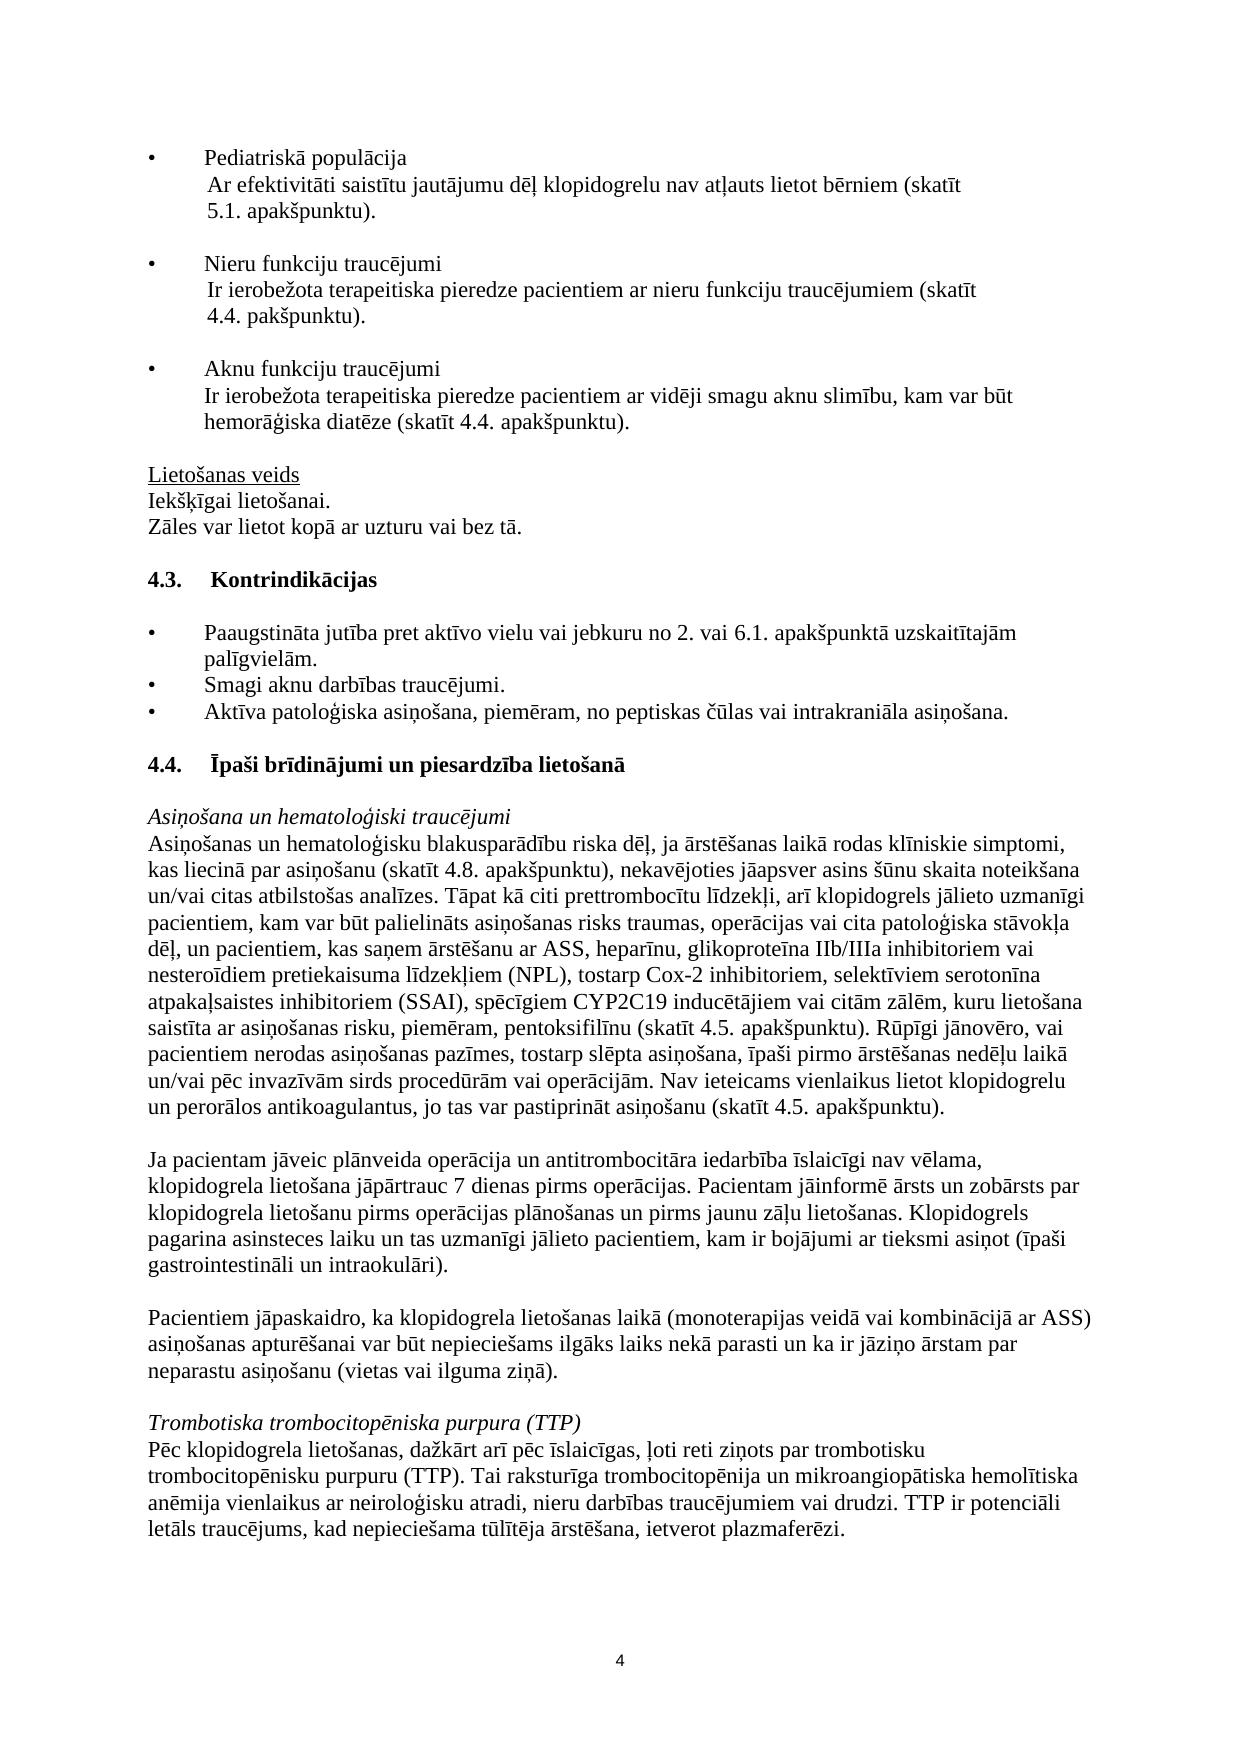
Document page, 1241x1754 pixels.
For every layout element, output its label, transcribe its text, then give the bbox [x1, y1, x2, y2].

list Lietošanas veids [148, 461, 1093, 487]
text • Aktīva patoloģiska asiņošana, piemēram, no peptiskas čūlas vai intrakraniāla asiņošana. [148, 698, 1093, 724]
text Ja pacientam jāveic plānveida operācija un antitrombocitāra iedarbība īslaicīgi nav vēlama, klopidogrela lietošana jāpārtrauc 7 dienas pirms operācijas. Pacientam jāinformē ārsts un zobārsts par klopidogrela lietošanu pirms operācijas plānošanas un pirms jaunu zāļu lietošanas. Klopidogrels pagarina asinsteces laiku un tas uzmanīgi jālieto pacientiem, kam ir bojājumi ar tieksmi asiņot (īpaši gastrointestināli un intraokulāri). [148, 1146, 1093, 1278]
text 4.4. Īpaši brīdinājumi un piesardzība lietošanā [148, 751, 1093, 777]
text Trombotiska trombocitopēniska purpura (TTP) [148, 1409, 1093, 1436]
text • Nieru funkciju traucējumi [148, 250, 1093, 276]
text Pēc klopidogrela lietošanas, dažkārt arī pēc īslaicīgas, ļoti reti ziņots par trombotisku trombocitopēnisku purpuru (TTP). Tai raksturīga trombocitopēnija un mikroangiopātiska hemolītiska anēmija vienlaikus ar neiroloģisku atradi, nieru darbības traucējumiem vai drudzi. TTP ir potenciāli letāls traucējums, kad nepieciešama tūlītēja ārstēšana, ietverot plazmaferēzi. [148, 1436, 1093, 1541]
text • Aknu funkciju traucējumi [148, 355, 1093, 382]
text Pacientiem jāpaskaidro, ka klopidogrela lietošanas laikā (monoterapijas veidā vai kombinācijā ar ASS) asiņošanas apturēšanai var būt nepieciešams ilgāks laiks nekā parasti un ka ir jāziņo ārstam par neparastu asiņošanu (vietas vai ilguma ziņā). [148, 1304, 1093, 1383]
text • Paaugstināta jutība pret aktīvo vielu vai jebkuru no 2. vai 6.1. apakšpunktā uzskaitītajām palīgvielām. [148, 619, 1093, 672]
text • Pediatriskā populācija [148, 144, 1093, 171]
text Asiņošana un hematoloģiski traucējumi [148, 803, 1093, 830]
text Asiņošanas un hematoloģisku blakusparādību riska dēļ, ja ārstēšanas laikā rodas klīniskie simptomi, kas liecinā par asiņošanu (skatīt 4.8. apakšpunktu), nekavējoties jāapsver asins šūnu skaita noteikšana un/vai citas atbilstošas analīzes. Tāpat kā citi prettrombocītu līdzekļi, arī klopidogrels jālieto uzmanīgi pacientiem, kam var būt palielināts asiņošanas risks traumas, operācijas vai cita patoloģiska stāvokļa dēļ, un pacientiem, kas saņem ārstēšanu ar ASS, heparīnu, glikoproteīna IIb/IIIa inhibitoriem vai nesteroīdiem pretiekaisuma līdzekļiem (NPL), tostarp Cox-2 inhibitoriem, selektīviem serotonīna atpakaļsaistes inhibitoriem (SSAI), spēcīgiem CYP2C19 inducētājiem vai citām zālēm, kuru lietošana saistīta ar asiņošanas risku, piemēram, pentoksifilīnu (skatīt 4.5. apakšpunktu). Rūpīgi jānovēro, vai pacientiem nerodas asiņošanas pazīmes, tostarp slēpta asiņošana, īpaši pirmo ārstēšanas nedēļu laikā un/vai pēc invazīvām sirds procedūrām vai operācijām. Nav ieteicams vienlaikus lietot klopidogrelu un perorālos antikoagulantus, jo tas var pastiprināt asiņošanu (skatīt 4.5. apakšpunktu). [148, 830, 1093, 1119]
text 4.3. Kontrindikācijas [148, 566, 1093, 592]
text • Smagi aknu darbības traucējumi. [148, 672, 1093, 698]
text Ir ierobežota terapeitiska pieredze pacientiem ar nieru funkciju traucējumiem (skatīt 4.4. pakšpunktu). [207, 276, 1093, 329]
list Iekšķīgai lietošanai. [148, 487, 1093, 513]
text Ar efektivitāti saistītu jautājumu dēļ klopidogrelu nav atļauts lietot bērniem (skatīt 5.1. apakšpunktu). [207, 171, 1093, 223]
text Ir ierobežota terapeitiska pieredze pacientiem ar vidēji smagu aknu slimību, kam var būt hemorāģiska diatēze (skatīt 4.4. apakšpunktu). [204, 382, 1093, 434]
text Zāles var lietot kopā ar uzturu vai bez tā. [148, 513, 1093, 540]
